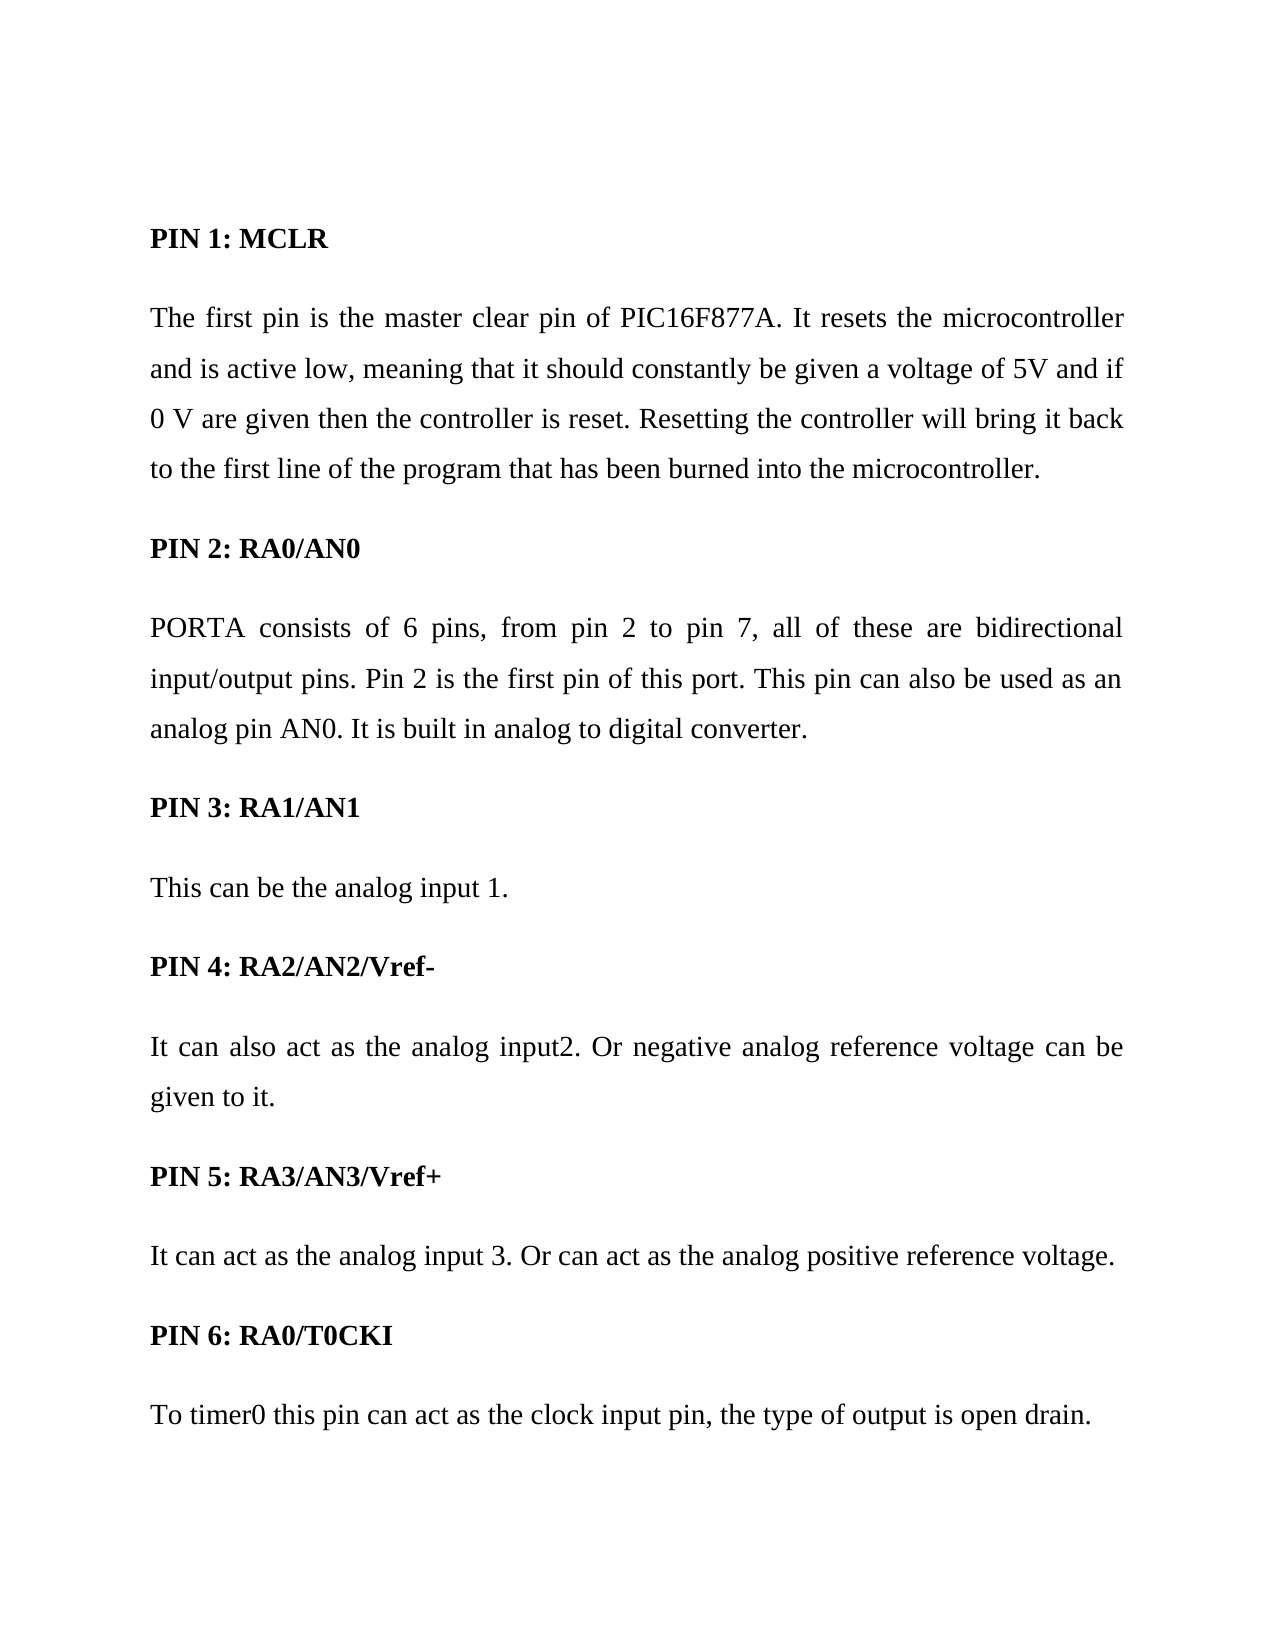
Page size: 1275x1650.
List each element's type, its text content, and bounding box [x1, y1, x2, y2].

text It can also act as the analog input2. Or negative analog reference voltage can be given to it. [150, 1029, 1125, 1113]
text The first pin is the master clear pin of PIC16F877A. It resets the microcontroller and is active low, meaning that it should constantly be given a voltage of 5V and if 0 V are given then the controller is reset. Resetting the controller will bring it back to the first line of the program that has been burned into the microcontroller. [150, 301, 1125, 485]
text PIN 2: RA0/AN0 [150, 531, 1125, 564]
text PIN 5: RA3/AN3/Vref+ [150, 1159, 1125, 1192]
text PORTA consists of 6 pins, from pin 2 to pin 7, all of these are bidirectional input/output pins. Pin 2 is the first pin of this port. This pin can also be used as an analog pin AN0. It is built in analog to digital converter. [150, 611, 1125, 745]
text It can act as the analog input 3. Or can act as the analog positive reference voltage. [150, 1238, 1125, 1272]
text PIN 1: MCLR [150, 221, 1125, 255]
text To timer0 this pin can act as the clock input pin, the type of output is open drain. [150, 1397, 1125, 1431]
text This can be the analog input 1. [150, 870, 1125, 904]
text PIN 6: RA0/T0CKI [150, 1318, 1125, 1351]
text PIN 3: RA1/AN1 [150, 791, 1125, 824]
text PIN 4: RA2/AN2/Vref- [150, 949, 1125, 983]
